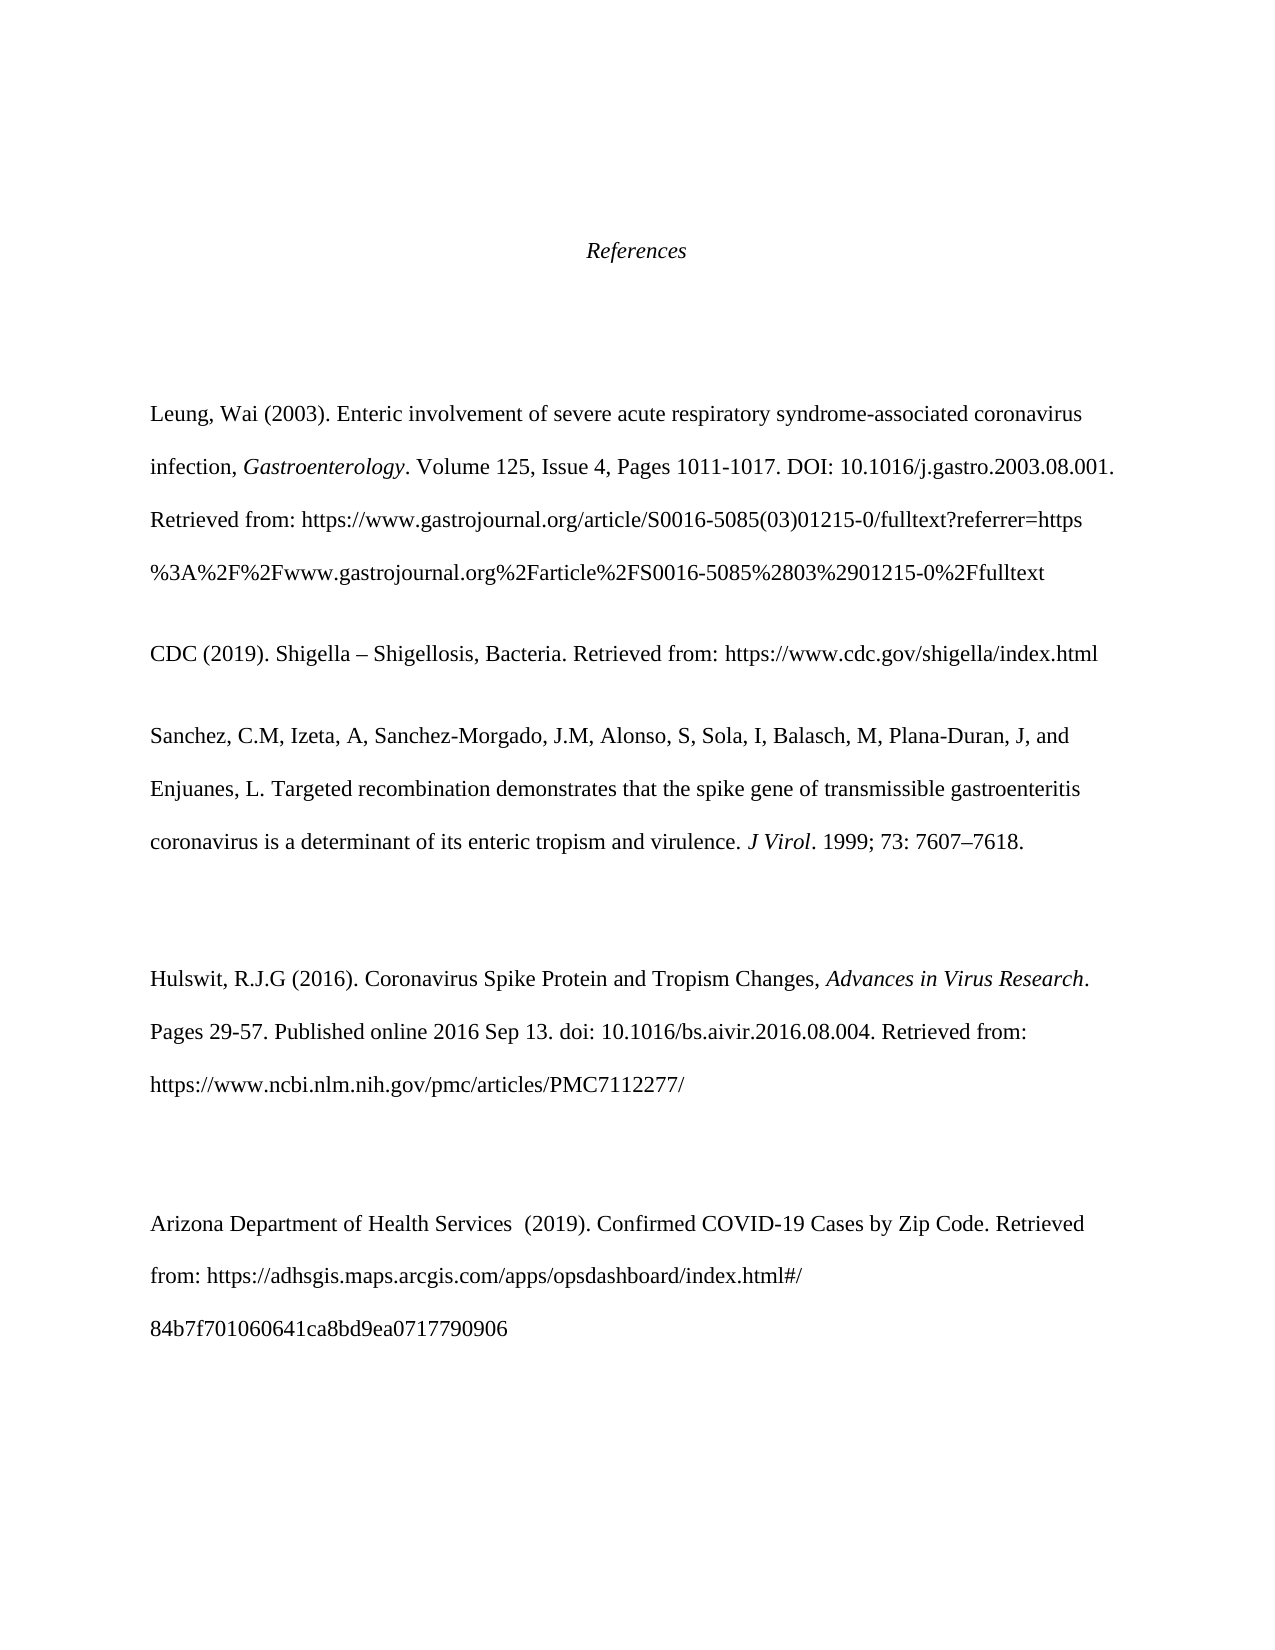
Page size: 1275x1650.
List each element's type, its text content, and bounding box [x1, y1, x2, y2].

text Arizona Department of Health Services (2019). Confirmed COVID-19 Cases by Zip Code. Retrieved from: https://adhsgis.maps.arcgis.com/apps/opsdashboard/index.html#/ 84b7f701060641ca8bd9ea0717790906 [150, 1209, 1125, 1341]
text References [150, 237, 1125, 263]
text CDC (2019). Shigella – Shigellosis, Bacteria. Retrieved from: https://www.cdc.gov/shigella/index.html [150, 640, 1125, 667]
text Sanchez, C.M, Izeta, A, Sanchez-Morgado, J.M, Alonso, S, Sola, I, Balasch, M, Plana-Duran, J, and Enjuanes, L. Targeted recombination demonstrates that the spike gene of transmissible gastroenteritis coronavirus is a determinant of its enteric tropism and virulence. J Virol. 1999; 73: 7607–7618. [150, 722, 1125, 854]
text Leung, Wai (2003). Enteric involvement of severe acute respiratory syndrome-associated coronavirus infection, Gastroenterology. Volume 125, Issue 4, Pages 1011-1017. DOI: 10.1016/j.gastro.2003.08.001. Retrieved from: https://www.gastrojournal.org/article/S0016-5085(03)01215-0/fulltext?referrer=https%3A%2F%2Fwww.gastrojournal.org%2Farticle%2FS0016-5085%2803%2901215-0%2Ffulltext [150, 400, 1125, 585]
text Hulswit, R.J.G (2016). Coronavirus Spike Protein and Tropism Changes, Advances in Virus Research. Pages 29-57. Published online 2016 Sep 13. doi: 10.1016/bs.aivir.2016.08.004. Retrieved from: https://www.ncbi.nlm.nih.gov/pmc/articles/PMC7112277/ [150, 965, 1125, 1097]
